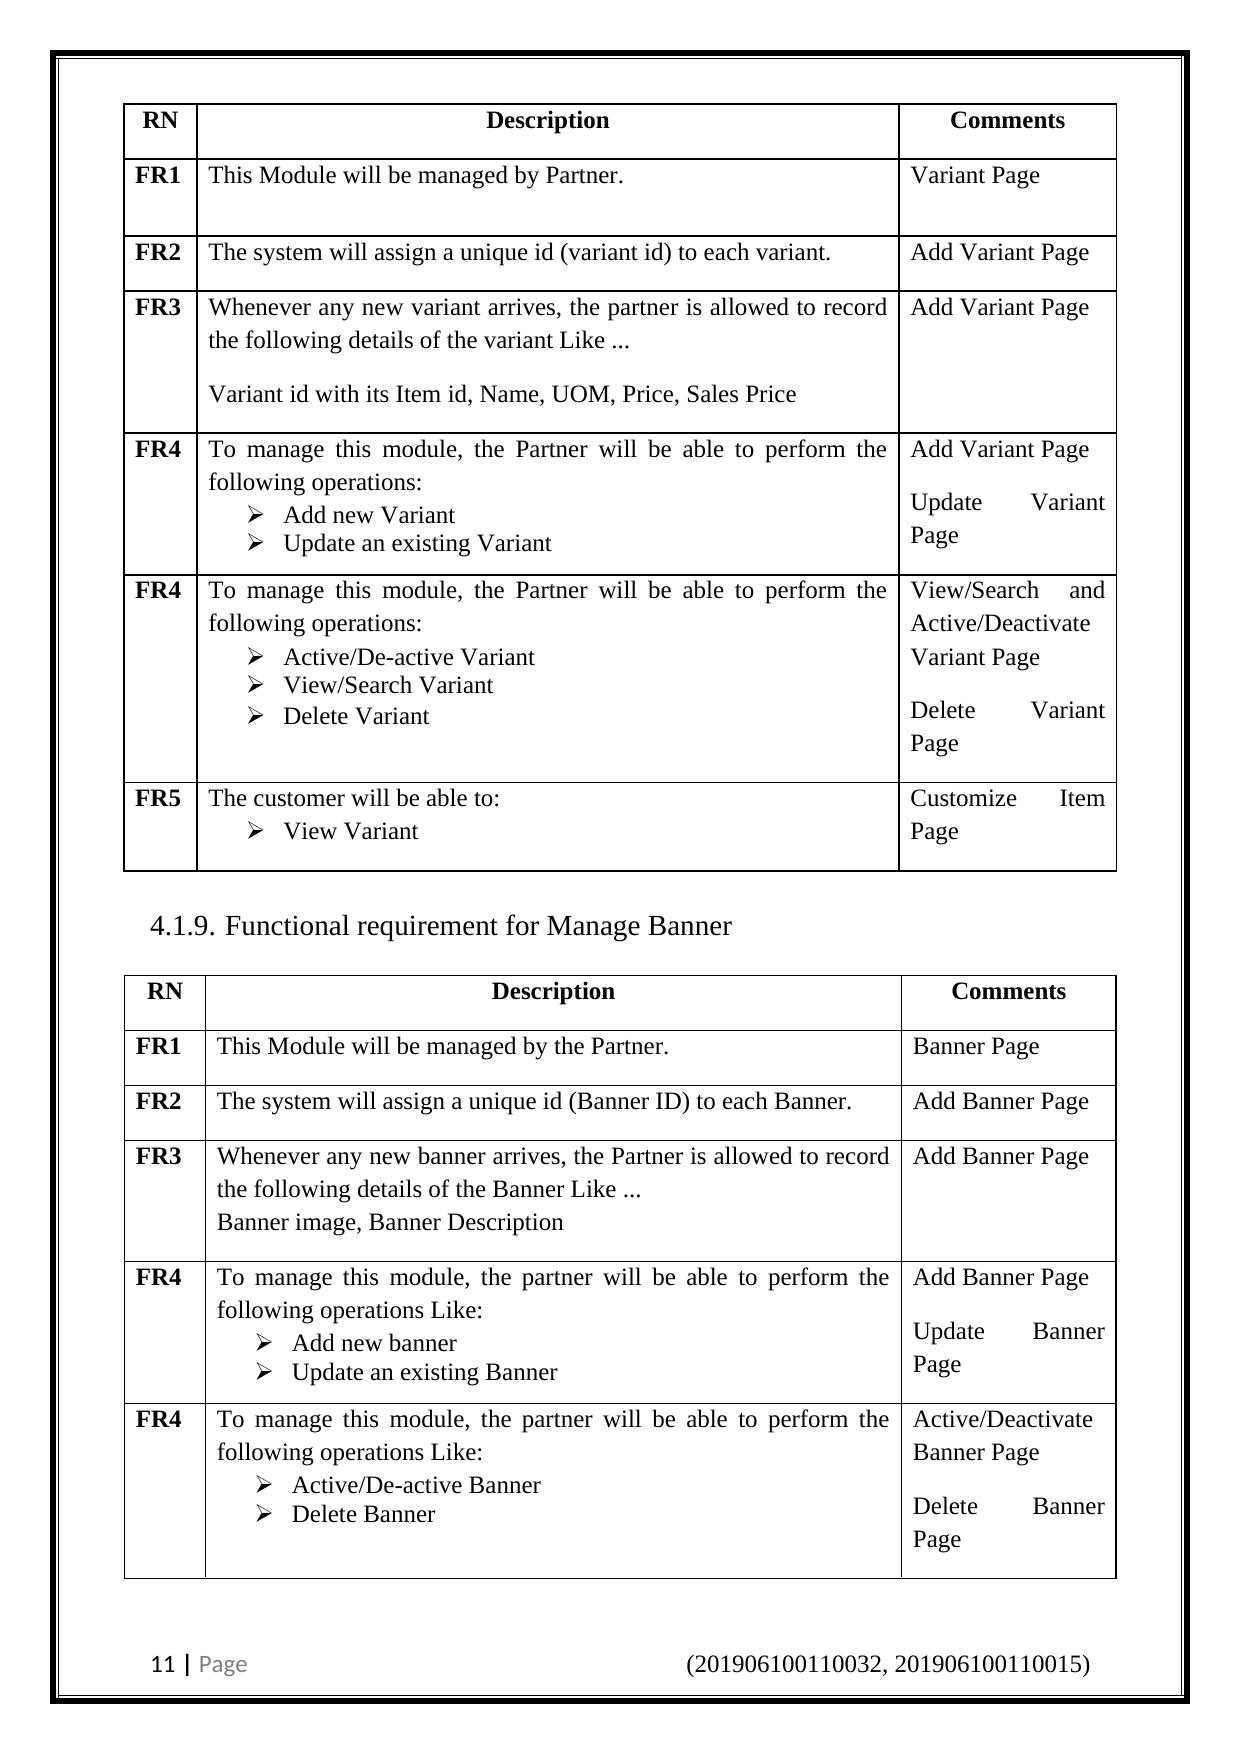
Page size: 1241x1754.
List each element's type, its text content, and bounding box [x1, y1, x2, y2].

table_cell FR1 [125, 160, 196, 235]
table_cell Add Banner Page [902, 1086, 1115, 1139]
table_cell Whenever any new variant arrives, the partner is allowed to record the following details of the variant Like ... Variant id with its Item id, Name, UOM, Price, Sales Price [198, 292, 898, 432]
table_cell To manage this module, the partner will be able to perform the following operations Like: Active/De-active Banner Delete Banner [206, 1404, 901, 1577]
table_header RN [125, 976, 205, 1029]
table_cell FR4 [125, 1262, 205, 1402]
table_cell Active/Deactivate Banner Page Delete Banner Page [902, 1404, 1115, 1577]
table_cell Add Variant Page Update Variant Page [900, 434, 1116, 574]
table_cell FR2 [125, 1086, 205, 1139]
table_cell The system will assign a unique id (Banner ID) to each Banner. [206, 1086, 901, 1139]
table_cell FR3 [125, 1141, 205, 1261]
table_cell FR3 [125, 292, 196, 432]
table_cell FR4 [125, 1404, 205, 1577]
table_cell This Module will be managed by Partner. [198, 160, 898, 235]
table_cell View/Search and Active/Deactivate Variant Page Delete Variant Page [900, 576, 1116, 782]
table_cell Customize Item Page [900, 783, 1116, 870]
table_cell Add Banner Page [902, 1141, 1115, 1261]
table_cell Whenever any new banner arrives, the Partner is allowed to record the following details of the Banner Like ... Banner image, Banner Description [206, 1141, 901, 1261]
table_cell Banner Page [902, 1031, 1115, 1084]
table_cell The customer will be able to: View Variant [198, 783, 898, 870]
table_header Comments [902, 976, 1115, 1029]
table_cell FR5 [125, 783, 196, 870]
text 4.1.9. Functional requirement for Manage Banner [150, 908, 1090, 941]
table_cell Add Banner Page Update Banner Page [902, 1262, 1115, 1402]
table_cell Variant Page [900, 160, 1116, 235]
table_cell FR4 [125, 576, 196, 782]
table_cell Add Variant Page [900, 237, 1116, 290]
table_header Description [206, 976, 901, 1029]
table_cell To manage this module, the Partner will be able to perform the following operations: Active/De-active Variant View/Search Variant Delete Variant [198, 576, 898, 782]
table_cell FR2 [125, 237, 196, 290]
table_cell To manage this module, the Partner will be able to perform the following operations: Add new Variant Update an existing Variant [198, 434, 898, 574]
table_header RN [125, 105, 196, 158]
table_cell This Module will be managed by the Partner. [206, 1031, 901, 1084]
table_header Description [198, 105, 898, 158]
table_cell The system will assign a unique id (variant id) to each variant. [198, 237, 898, 290]
table_cell Add Variant Page [900, 292, 1116, 432]
table_cell FR4 [125, 434, 196, 574]
table_cell FR1 [125, 1031, 205, 1084]
table_header Comments [900, 105, 1116, 158]
table_cell To manage this module, the partner will be able to perform the following operations Like: Add new banner Update an existing Banner [206, 1262, 901, 1402]
